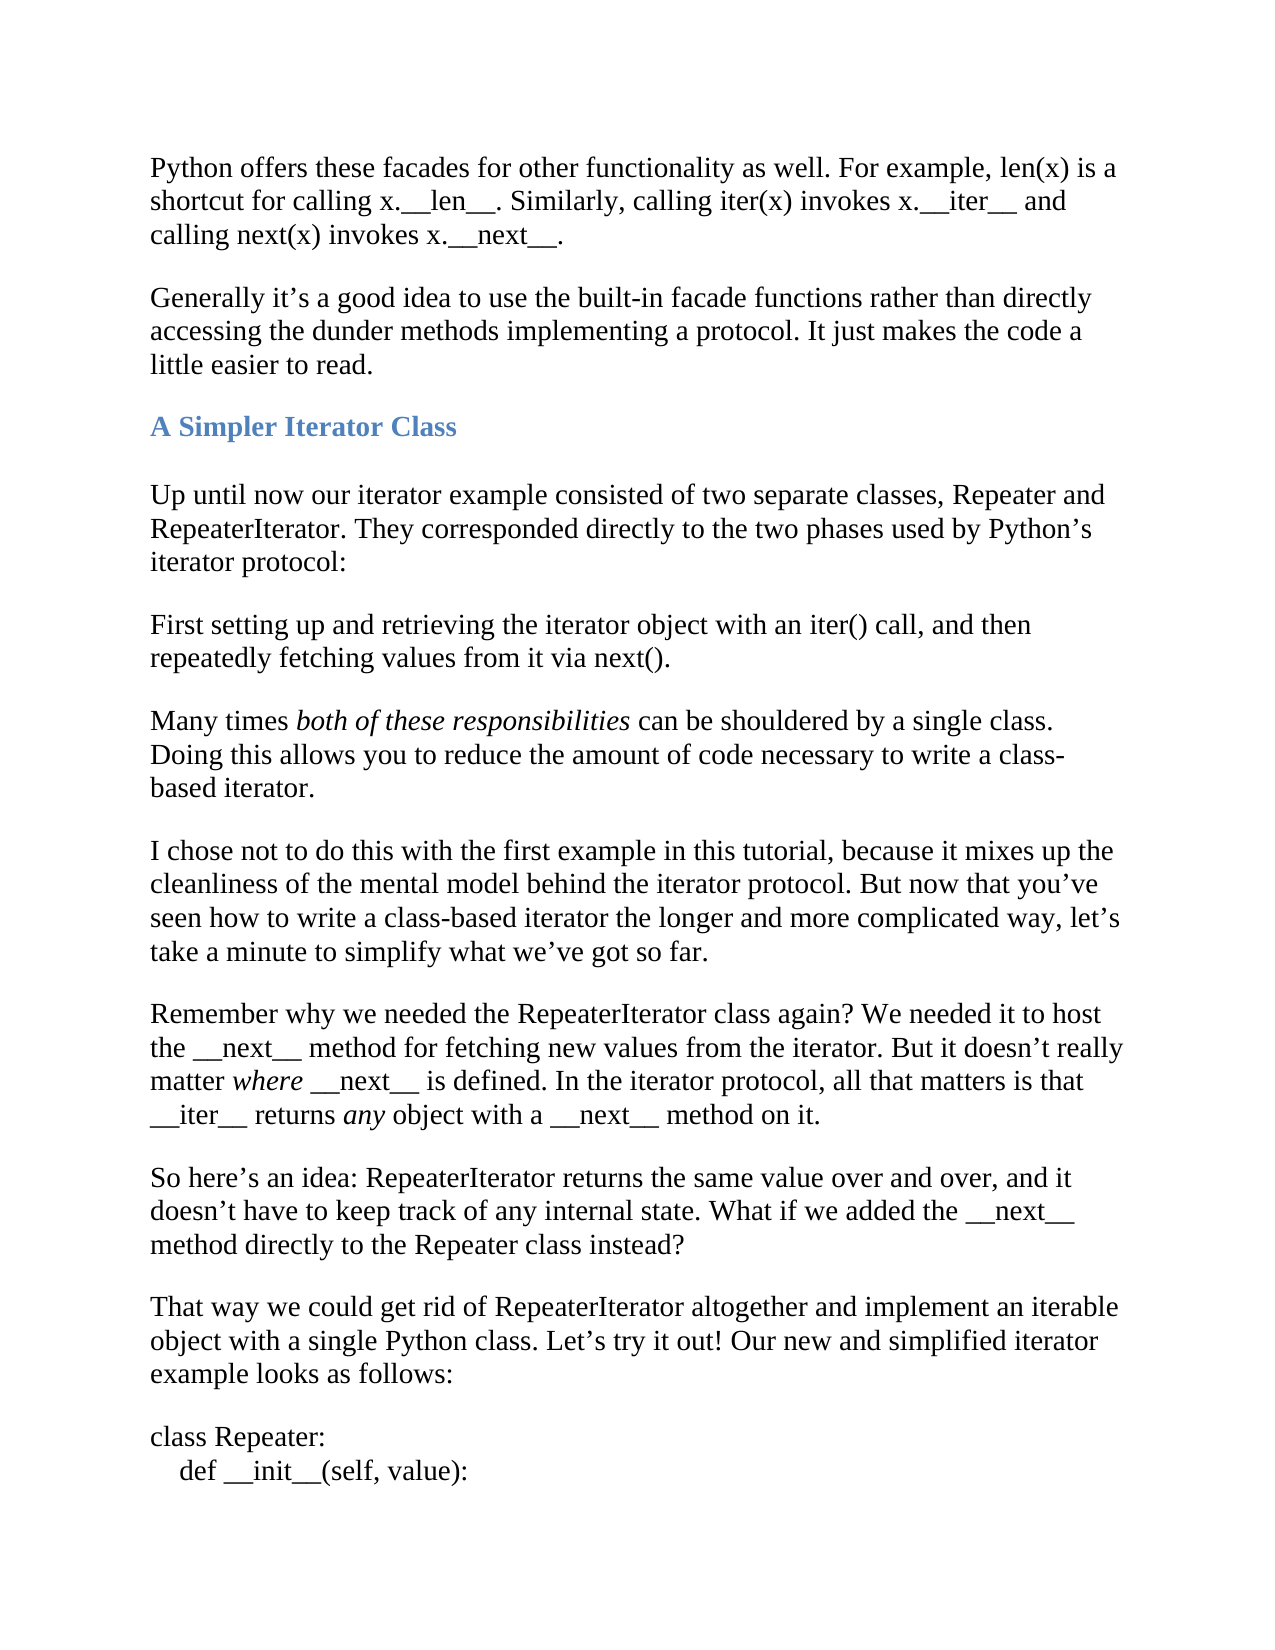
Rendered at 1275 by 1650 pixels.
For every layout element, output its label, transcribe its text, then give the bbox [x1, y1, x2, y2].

text Generally it’s a good idea to use the built-in facade functions rather than directly accessing the dunder methods implementing a protocol. It just makes the code a little easier to read. [150, 280, 1125, 380]
text class Repeater: [150, 1419, 1125, 1453]
text Remember why we needed the RepeaterIterator class again? We needed it to host the __next__ method for fetching new values from the iterator. But it doesn’t really matter where __next__ is defined. In the iterator protocol, all that matters is that __iter__ returns any object with a __next__ method on it. [150, 996, 1125, 1131]
text So here’s an idea: RepeaterIterator returns the same value over and over, and it doesn’t have to keep track of any internal state. What if we added the __next__ method directly to the Repeater class instead? [150, 1160, 1125, 1260]
text Many times both of these responsibilities can be shouldered by a single class. Doing this allows you to reduce the amount of code necessary to write a class-based iterator. [150, 703, 1125, 804]
subtitle A Simpler Iterator Class [150, 409, 1125, 443]
text def __init__(self, value): [150, 1453, 1125, 1486]
text Python offers these facades for other functionality as well. For example, len(x) is a shortcut for calling x.__len__. Similarly, calling iter(x) invokes x.__iter__ and calling next(x) invokes x.__next__. [150, 150, 1125, 251]
text That way we could get rid of RepeaterIterator altogether and implement an iterable object with a single Python class. Let’s try it out! Our new and simplified iterator example looks as follows: [150, 1289, 1125, 1390]
text First setting up and retrieving the iterator object with an iter() call, and then repeatedly fetching values from it via next(). [150, 607, 1125, 674]
text I chose not to do this with the first example in this tutorial, because it mixes up the cleanliness of the mental model behind the iterator protocol. But now that you’ve seen how to write a class-based iterator the longer and more complicated way, let’s take a minute to simplify what we’ve got so far. [150, 833, 1125, 967]
text Up until now our iterator example consisted of two separate classes, Repeater and RepeaterIterator. They corresponded directly to the two phases used by Python’s iterator protocol: [150, 477, 1125, 578]
